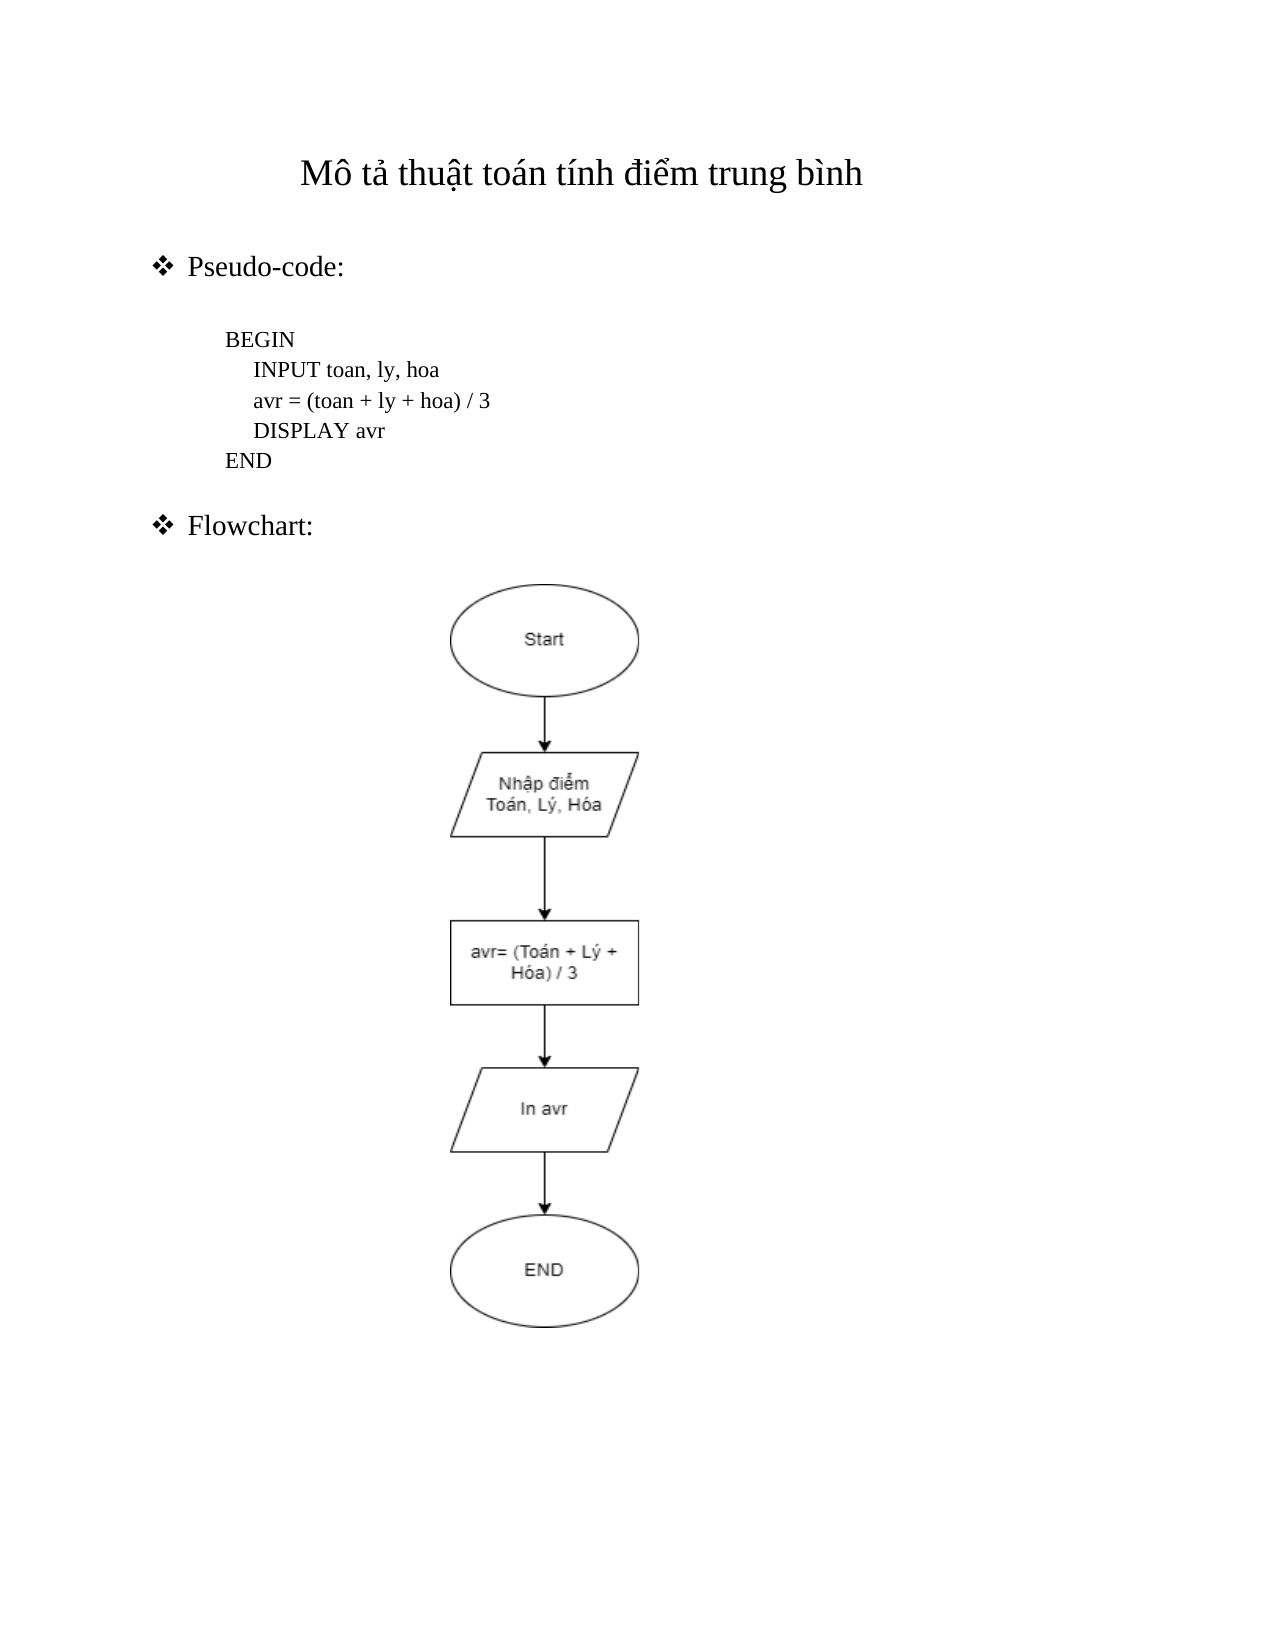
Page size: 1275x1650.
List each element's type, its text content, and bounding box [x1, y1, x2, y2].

list Flowchart: [150, 508, 1125, 541]
text Mô tả thuật toán tính điểm trung bình [150, 150, 1125, 193]
list avr = (toan + ly + hoa) / 3 [225, 387, 1125, 413]
picture [450, 584, 640, 1328]
list DISPLAY avr [225, 417, 1125, 443]
list END [225, 447, 1125, 473]
list BEGIN [225, 326, 1125, 353]
list Pseudo-code: [150, 249, 1125, 283]
list INPUT toan, ly, hoa [225, 357, 1125, 383]
